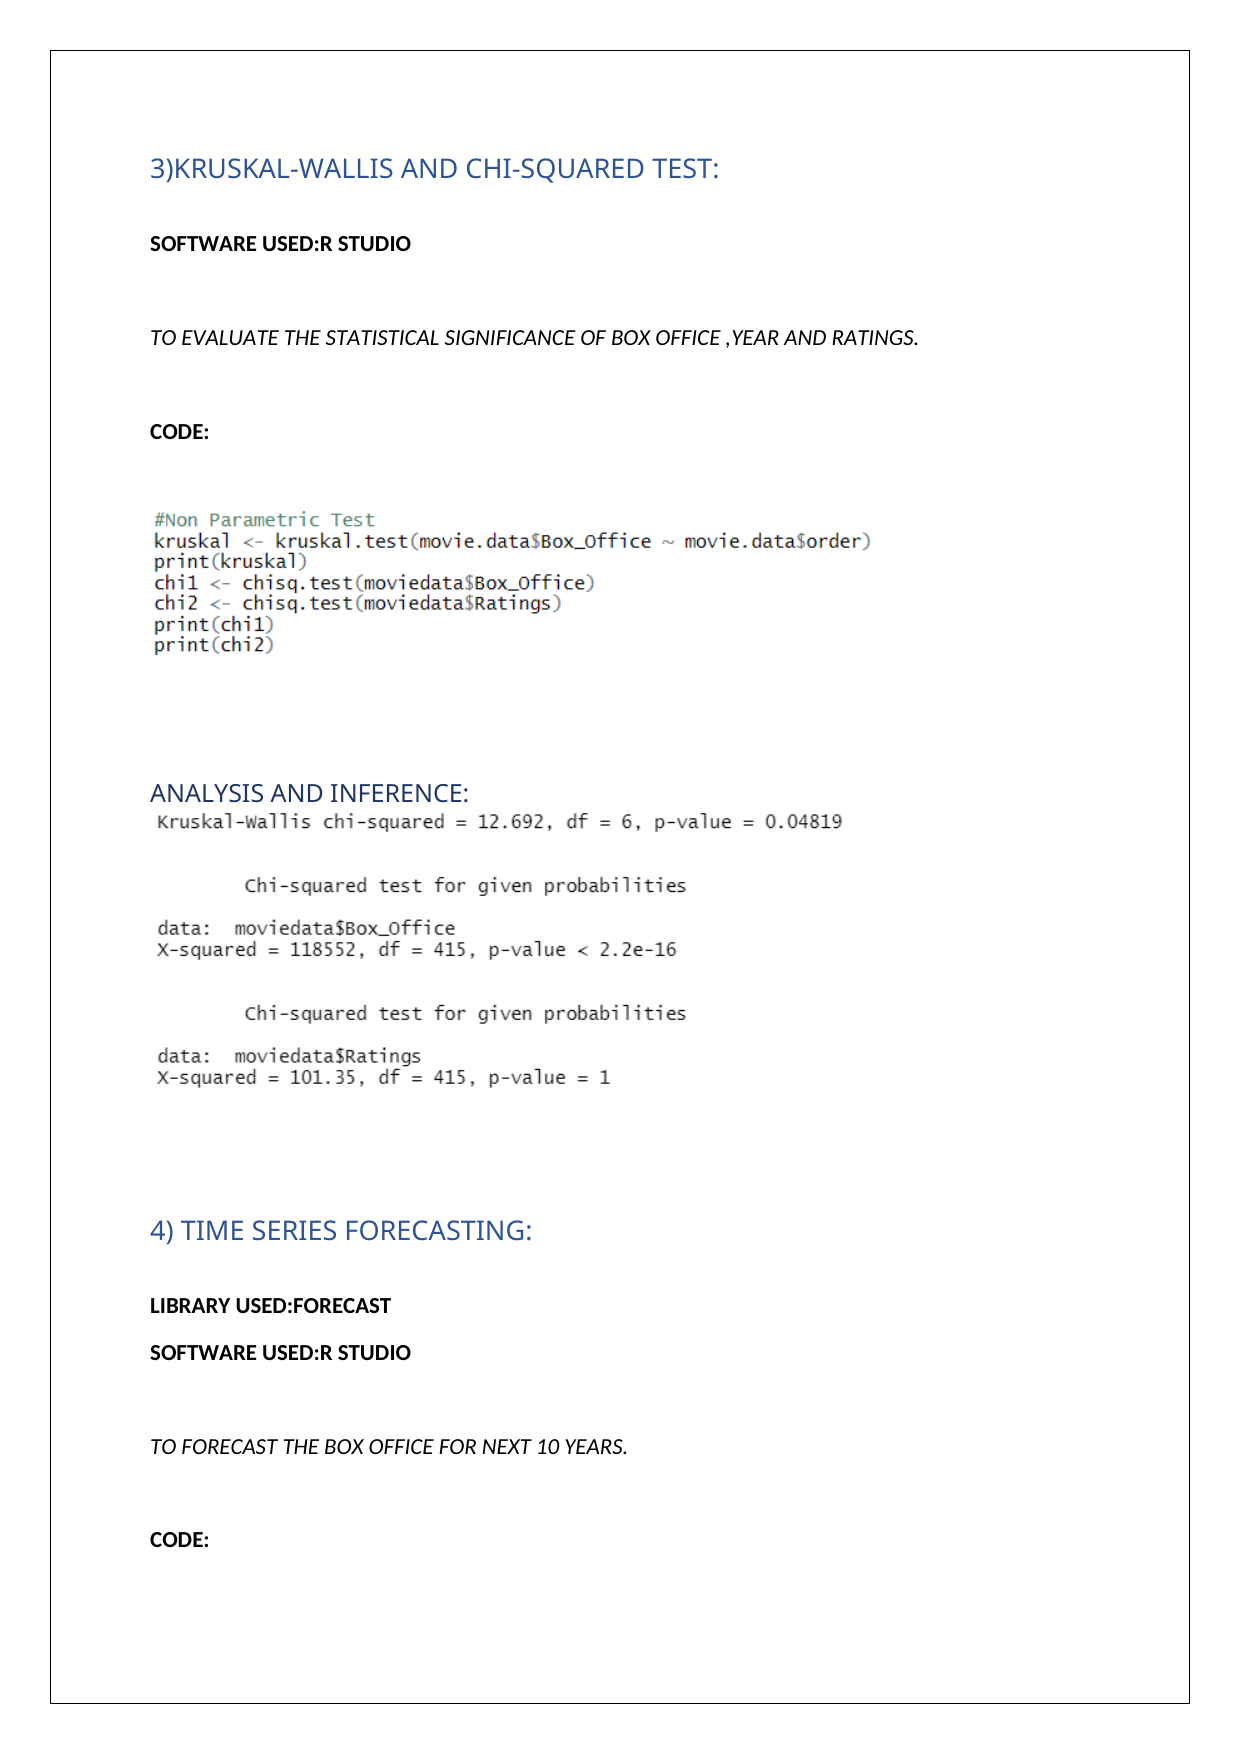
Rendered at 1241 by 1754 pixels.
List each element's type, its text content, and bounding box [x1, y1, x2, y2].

text CODE: [150, 1526, 1090, 1553]
picture [150, 510, 880, 664]
text LIBRARY USED:FORECAST [150, 1291, 1090, 1319]
picture [150, 812, 868, 1099]
text TO EVALUATE THE STATISTICAL SIGNIFICANCE OF BOX OFFICE ,YEAR AND RATINGS. [150, 323, 1090, 351]
subtitle 3)KRUSKAL-WALLIS AND CHI-SQUARED TEST: [150, 150, 1090, 227]
subtitle ANALYSIS AND INFERENCE: [150, 776, 1090, 810]
text SOFTWARE USED:R STUDIO [150, 229, 1090, 258]
text CODE: [150, 417, 1090, 445]
text SOFTWARE USED:R STUDIO [150, 1338, 1090, 1366]
text TO FORECAST THE BOX OFFICE FOR NEXT 10 YEARS. [150, 1432, 1090, 1460]
subtitle 4) TIME SERIES FORECASTING: [150, 1212, 1090, 1288]
